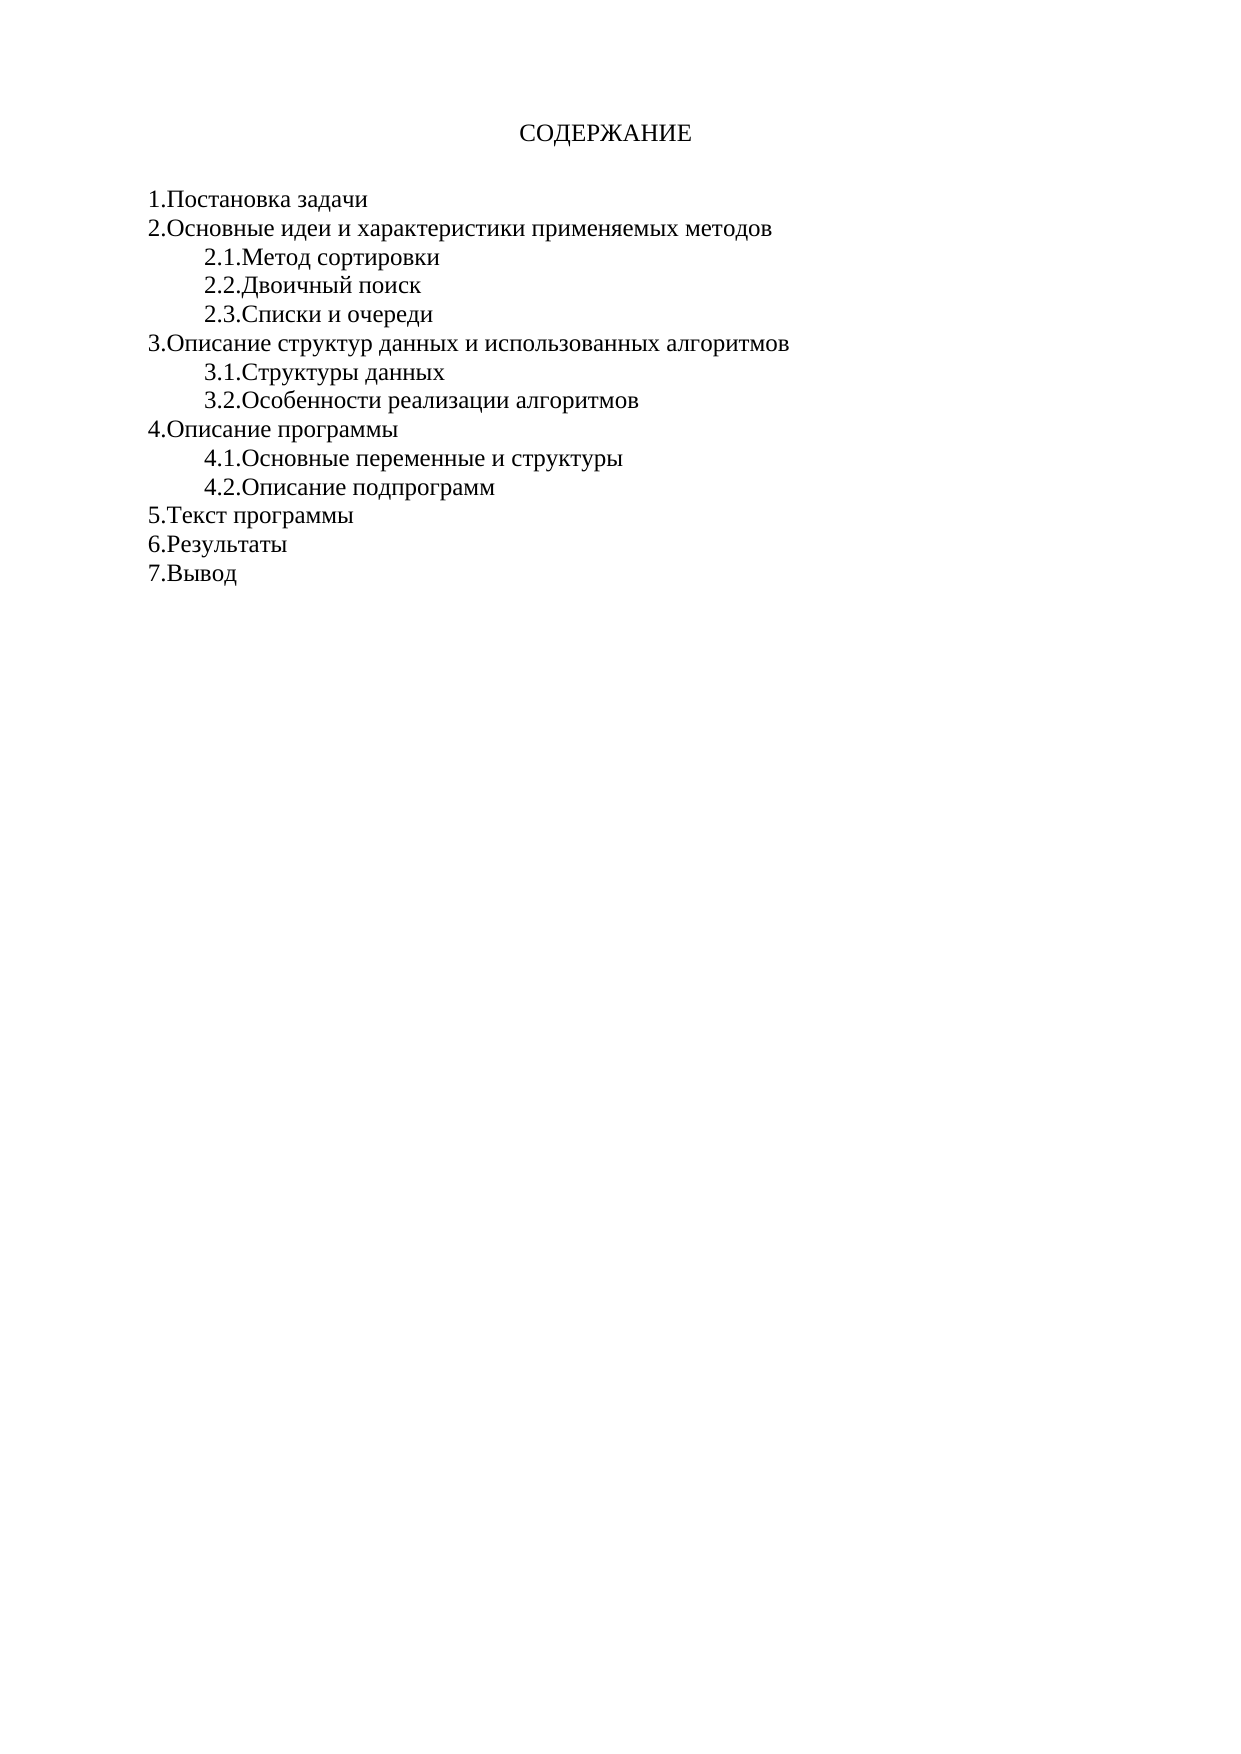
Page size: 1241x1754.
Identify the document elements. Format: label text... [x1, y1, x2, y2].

text 1.Постановка задачи [148, 184, 1152, 213]
text 3.1.Структуры данных [148, 357, 1152, 386]
text 7.Вывод [148, 558, 1152, 587]
text 6.Результаты [148, 529, 1152, 558]
text 3.2.Особенности реализации алгоритмов [148, 386, 1152, 414]
text 2.3.Списки и очереди [148, 299, 1152, 328]
text 4.1.Основные переменные и структуры [148, 443, 1152, 472]
text 3.Описание структур данных и использованных алгоритмов [148, 328, 1152, 357]
text 2.Основные идеи и хаpактеpистики пpименяемых методов [148, 213, 1152, 242]
text 2.1.Метод сортировки [148, 242, 1152, 271]
text СОДЕРЖАНИЕ [148, 118, 1063, 147]
text 5.Текст пpогpаммы [148, 501, 1152, 529]
text 4.2.Описание подпрограмм [148, 472, 1152, 501]
text 4.Описание программы [148, 414, 1152, 443]
text 2.2.Двоичный поиск [148, 271, 1152, 299]
